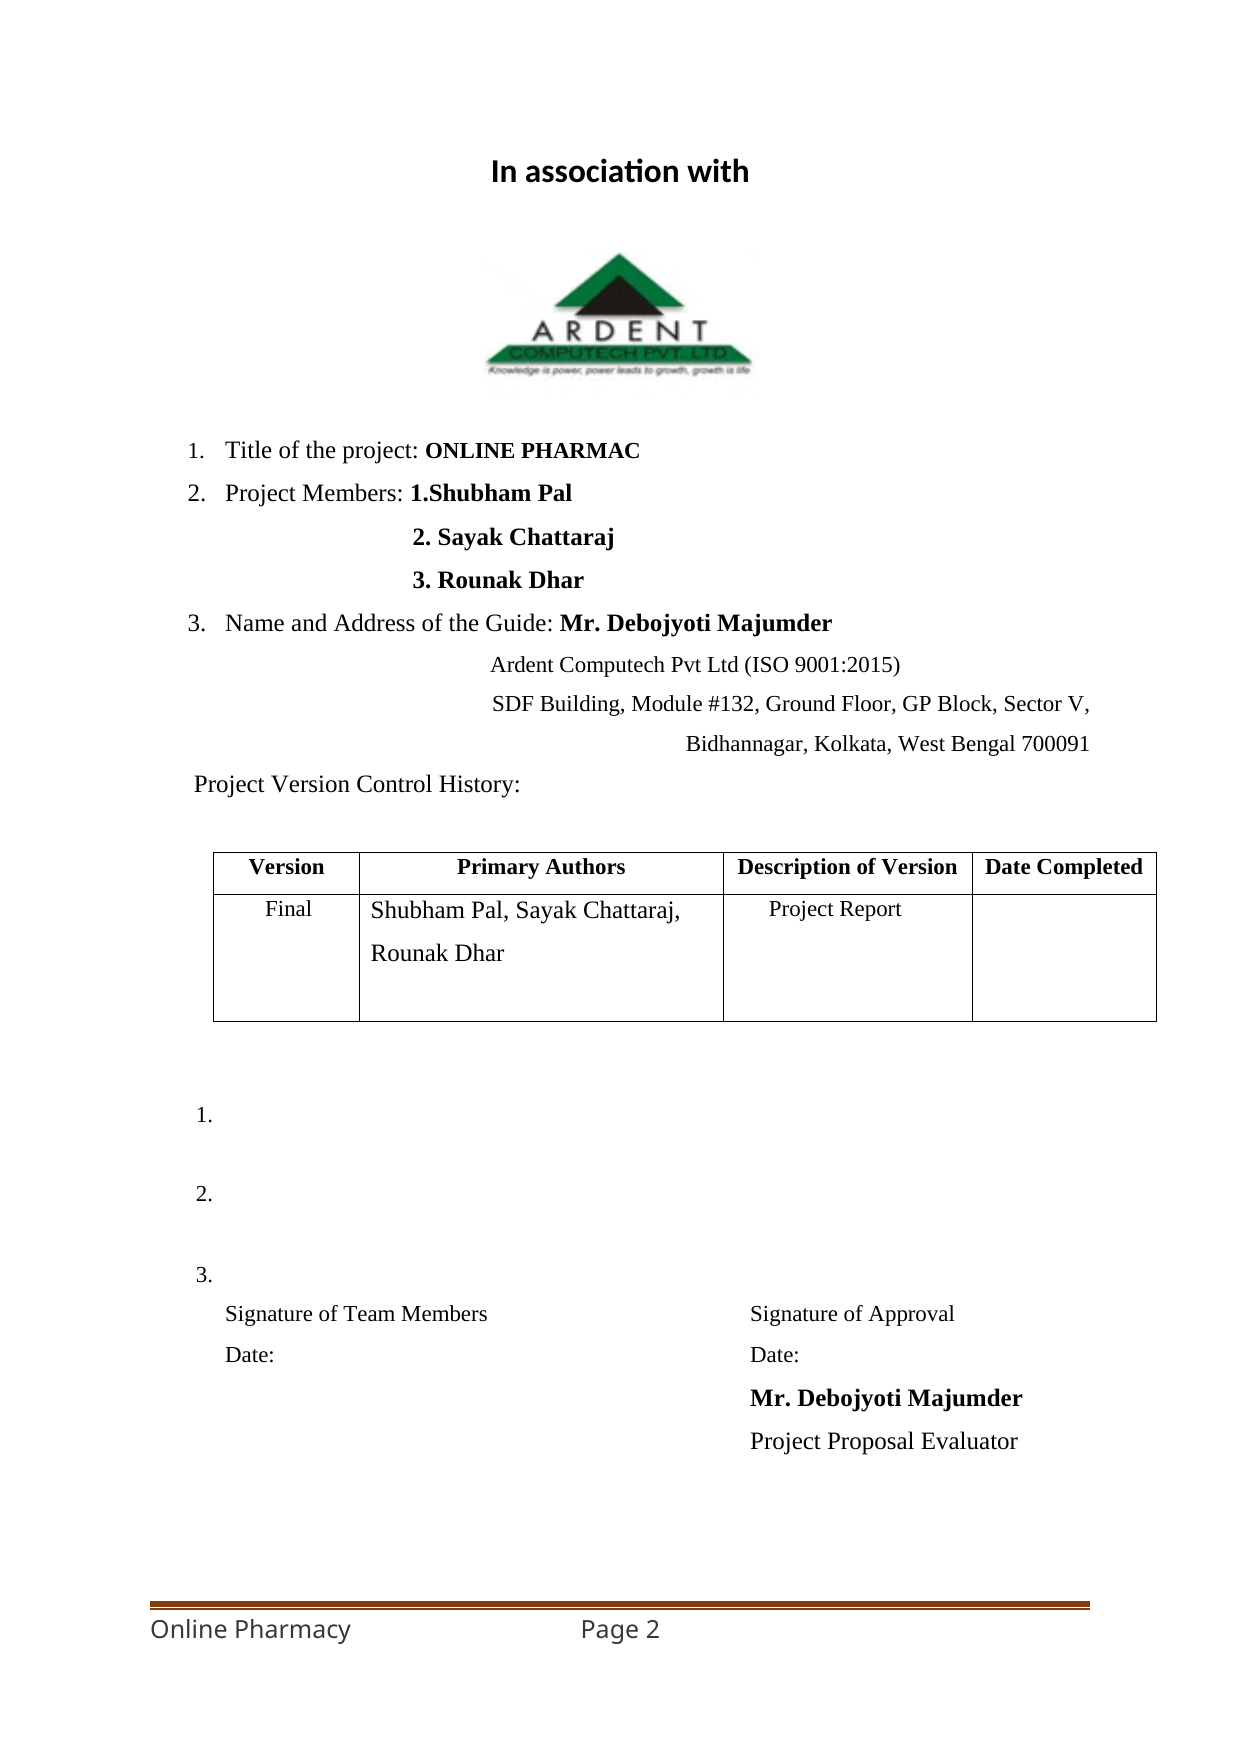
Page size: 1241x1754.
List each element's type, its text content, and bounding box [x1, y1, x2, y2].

table_header Description of Version [724, 853, 972, 894]
picture [481, 231, 760, 400]
table_cell Final [214, 895, 359, 1021]
text SDF Building, Module #132, Ground Floor, GP Block, Sector V, Bidhannagar, Kolkata, West Bengal 700091 [150, 691, 1090, 756]
text 2. [150, 1180, 1090, 1206]
table_cell [973, 895, 1156, 1021]
text Project Version Control History: [150, 769, 1090, 798]
table_cell Project Report [724, 895, 972, 1021]
text 3. Signature of Team Members Signature of Approval Date: Date: [150, 1261, 1090, 1368]
text 3. Rounak Dhar [412, 565, 1090, 593]
text Ardent Computech Pvt Ltd (ISO 9001:2015) [150, 651, 1090, 677]
text Project Proposal Evaluator [150, 1426, 1090, 1454]
text In association with [150, 150, 1090, 191]
table_header Date Completed [973, 853, 1156, 894]
text Mr. Debojyoti Majumder [675, 1383, 1090, 1411]
list Name and Address of the Guide: Mr. Debojyoti Majumder [187, 608, 1090, 637]
list Title of the project: ONLINE PHARMAC [187, 435, 1090, 464]
table_cell Shubham Pal, Sayak Chattaraj, Rounak Dhar [360, 895, 723, 1021]
text 2. Sayak Chattaraj [337, 522, 1090, 550]
text 1. [150, 1101, 1090, 1127]
table_header Primary Authors [360, 853, 723, 894]
list Project Members: 1.Shubham Pal [187, 478, 1090, 507]
table_header Version [214, 853, 359, 894]
